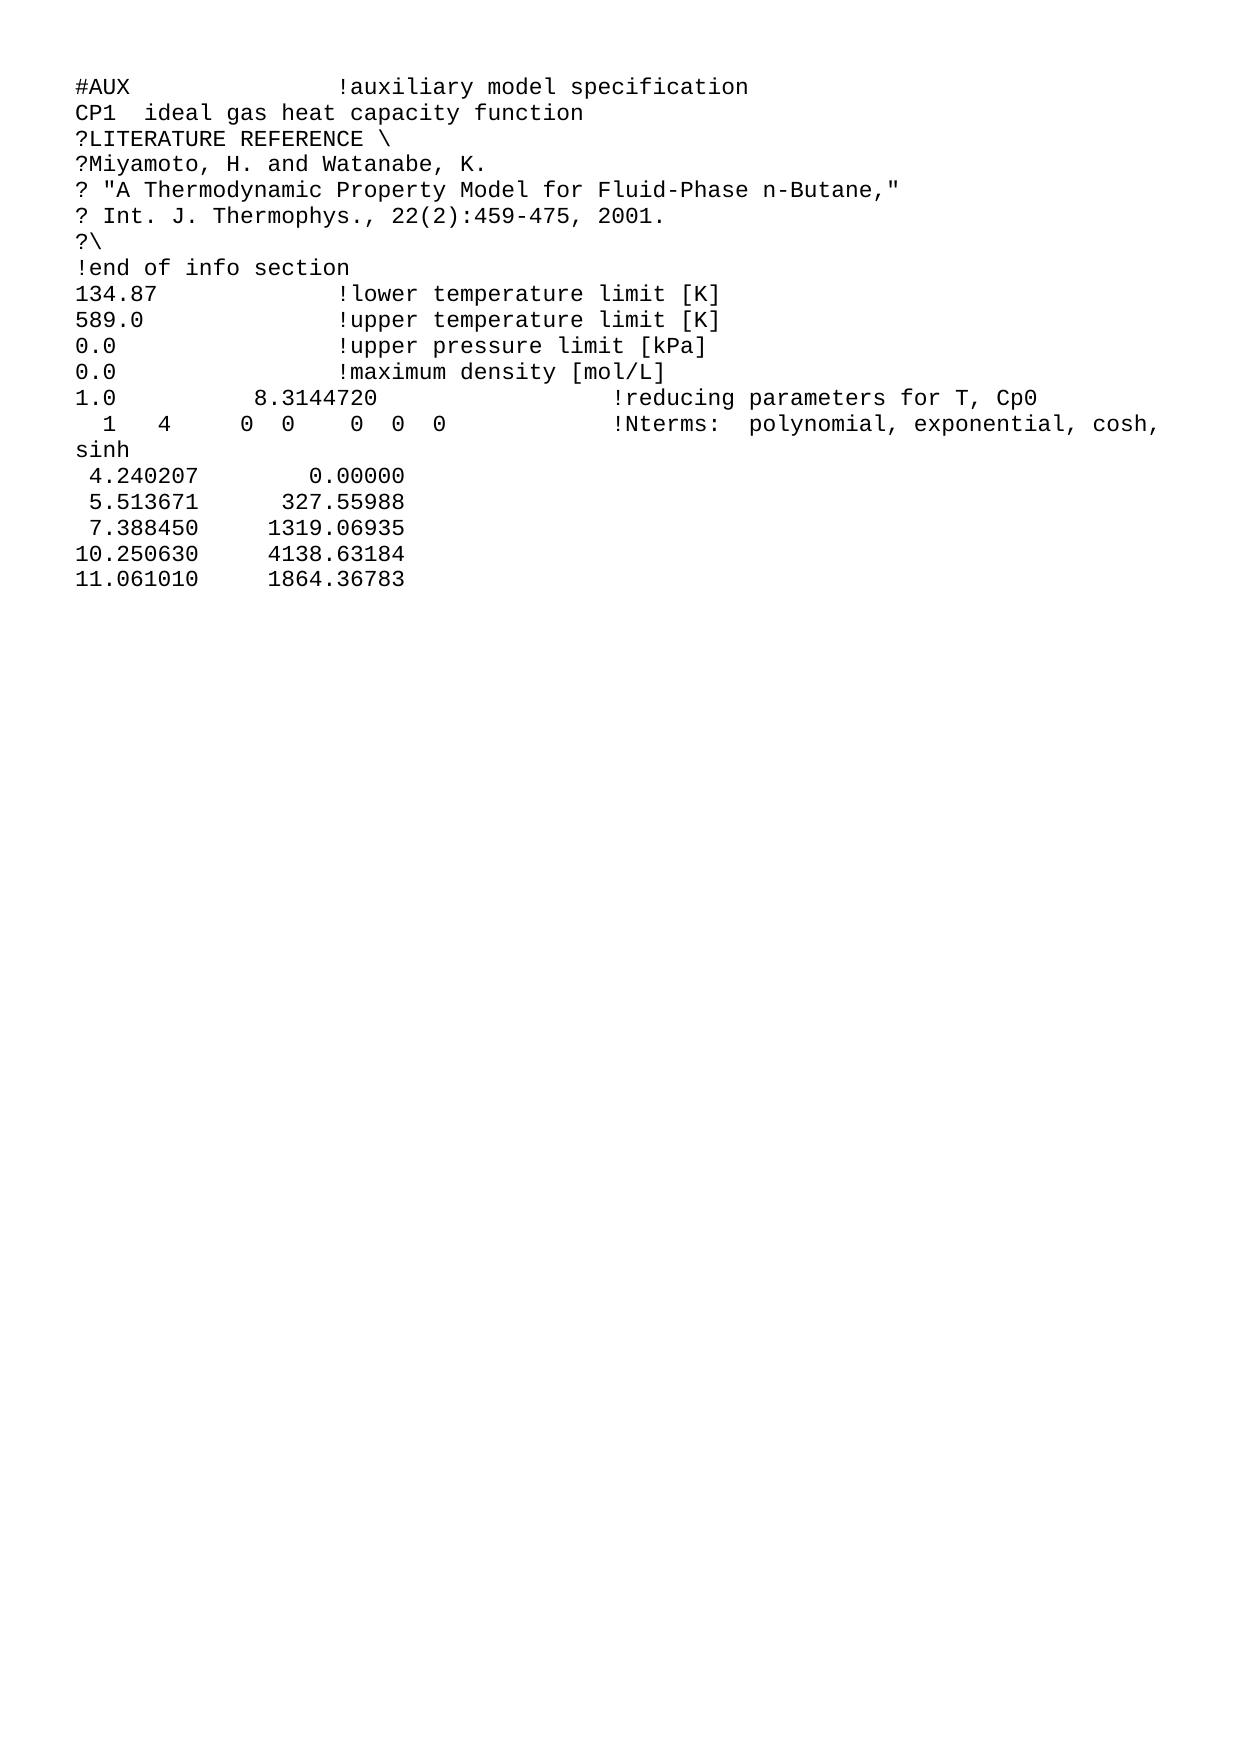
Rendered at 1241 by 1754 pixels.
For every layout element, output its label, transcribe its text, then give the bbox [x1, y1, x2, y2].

text #AUX !auxiliary model specification [75, 75, 1165, 101]
text 1 4 0 0 0 0 0 !Nterms: polynomial, exponential, cosh, sinh [75, 412, 1165, 464]
text 0.0 !upper pressure limit [kPa] [75, 334, 1165, 360]
text ?LITERATURE REFERENCE \ [75, 127, 1165, 153]
text 134.87 !lower temperature limit [K] [75, 282, 1165, 308]
text 10.250630 4138.63184 [75, 542, 1165, 568]
text ? Int. J. Thermophys., 22(2):459-475, 2001. [75, 205, 1165, 231]
text ?\ [75, 231, 1165, 257]
text 1.0 8.3144720 !reducing parameters for T, Cp0 [75, 386, 1165, 412]
text ? "A Thermodynamic Property Model for Fluid-Phase n-Butane," [75, 179, 1165, 205]
text 5.513671 327.55988 [75, 490, 1165, 516]
text CP1 ideal gas heat capacity function [75, 101, 1165, 127]
text 0.0 !maximum density [mol/L] [75, 360, 1165, 386]
text ?Miyamoto, H. and Watanabe, K. [75, 153, 1165, 179]
text !end of info section [75, 257, 1165, 282]
text 7.388450 1319.06935 [75, 516, 1165, 542]
text 4.240207 0.00000 [75, 464, 1165, 490]
text 589.0 !upper temperature limit [K] [75, 308, 1165, 334]
text 11.061010 1864.36783 [75, 568, 1165, 594]
